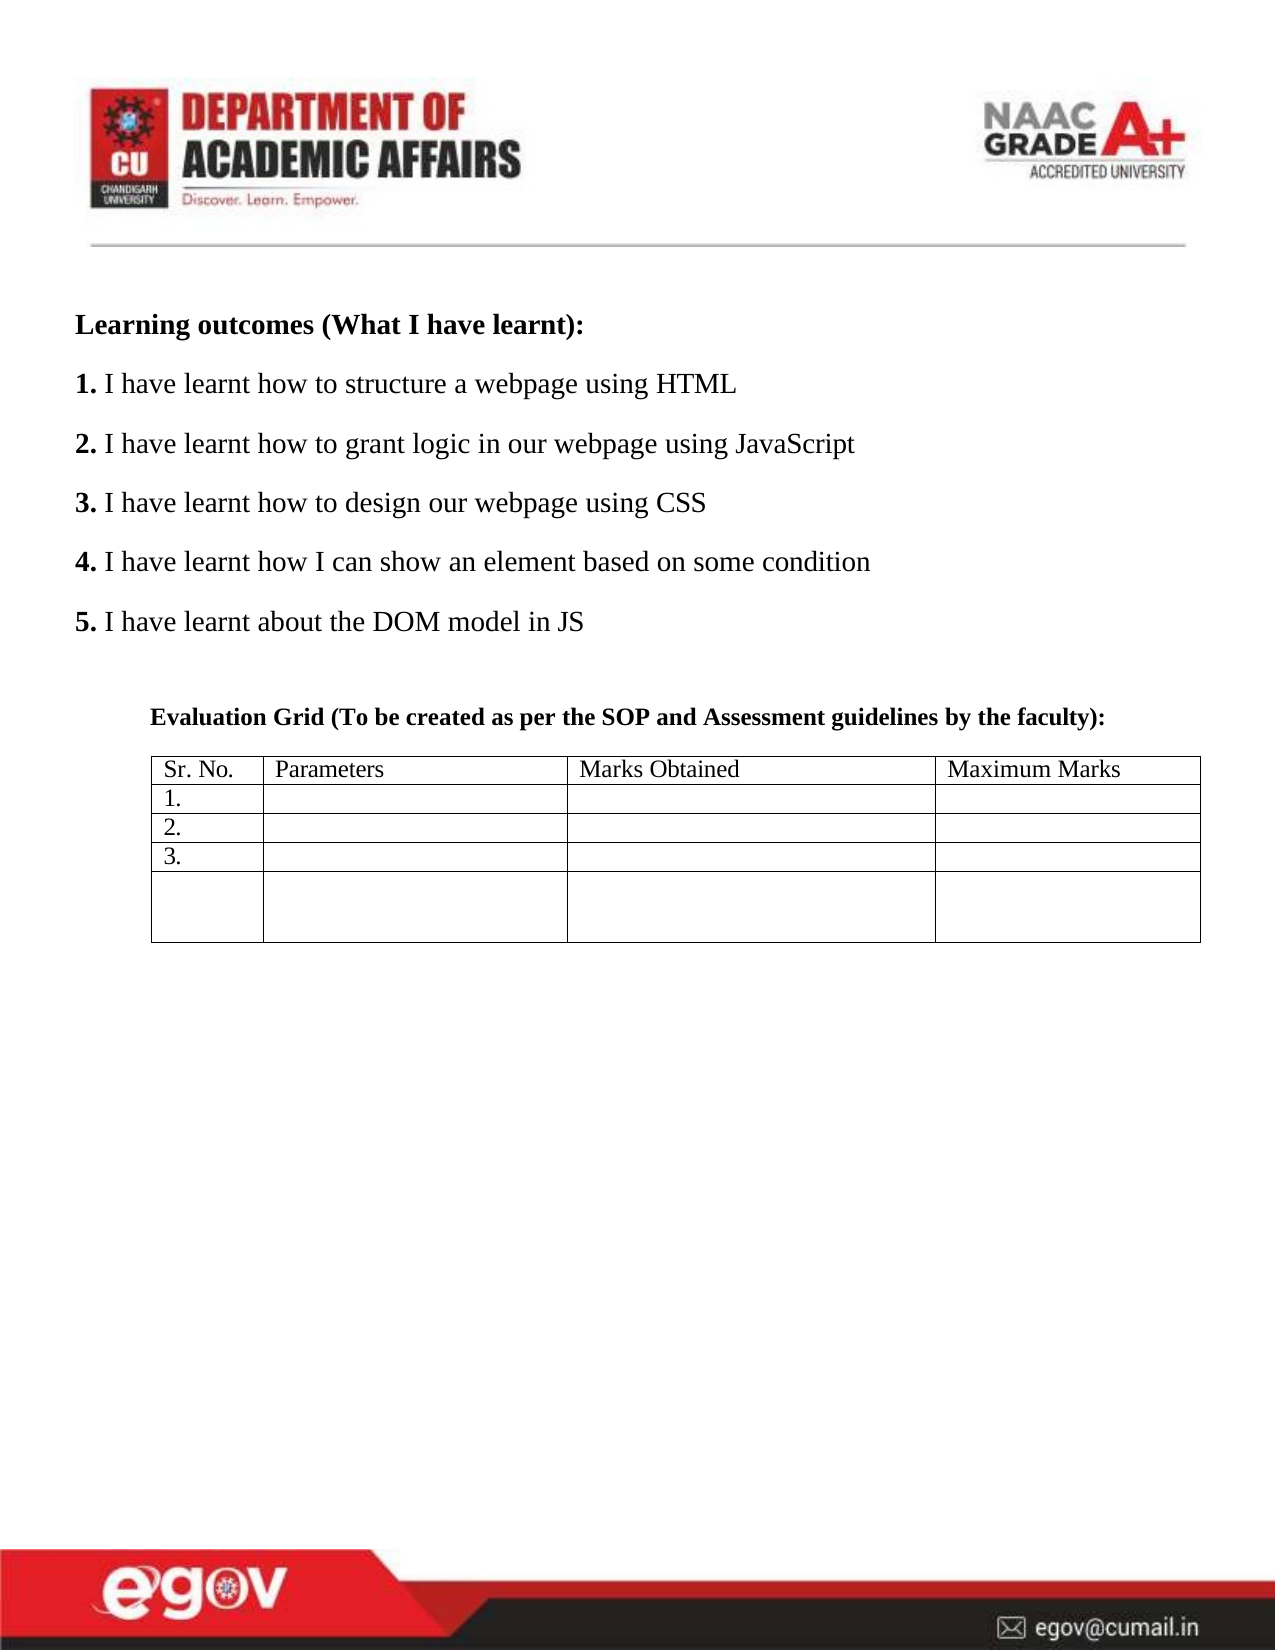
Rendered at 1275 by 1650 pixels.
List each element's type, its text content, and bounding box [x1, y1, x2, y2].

picture [0, 1549, 1275, 1650]
table_cell [264, 814, 567, 842]
table_cell [568, 872, 935, 942]
picture [73, 77, 1203, 247]
table_header Sr. No. [152, 757, 263, 784]
list I have learnt how to structure a webpage using HTML [75, 366, 1242, 400]
list I have learnt how to grant logic in our webpage using JavaScript [75, 426, 1242, 459]
table_cell 2. [152, 814, 263, 842]
table_header Parameters [264, 757, 567, 784]
table_cell [568, 814, 935, 842]
table_cell 3. [152, 843, 263, 871]
table_cell [936, 814, 1200, 842]
table_cell [264, 843, 567, 871]
list I have learnt how I can show an element based on some condition [75, 544, 1242, 578]
table_header Marks Obtained [568, 757, 935, 784]
text Learning outcomes (What I have learnt): [75, 307, 1242, 341]
table_cell [568, 843, 935, 871]
table_header Maximum Marks [936, 757, 1200, 784]
table_cell [264, 785, 567, 813]
table_cell [936, 872, 1200, 942]
table_cell [264, 872, 567, 942]
table_cell [936, 843, 1200, 871]
list I have learnt about the DOM model in JS [75, 604, 1242, 637]
table_cell 1. [152, 785, 263, 813]
table_cell [936, 785, 1200, 813]
table_cell [152, 872, 263, 942]
list I have learnt how to design our webpage using CSS [75, 485, 1242, 518]
table_cell [568, 785, 935, 813]
text Evaluation Grid (To be created as per the SOP and Assessment guidelines by the faculty): [150, 702, 1242, 730]
